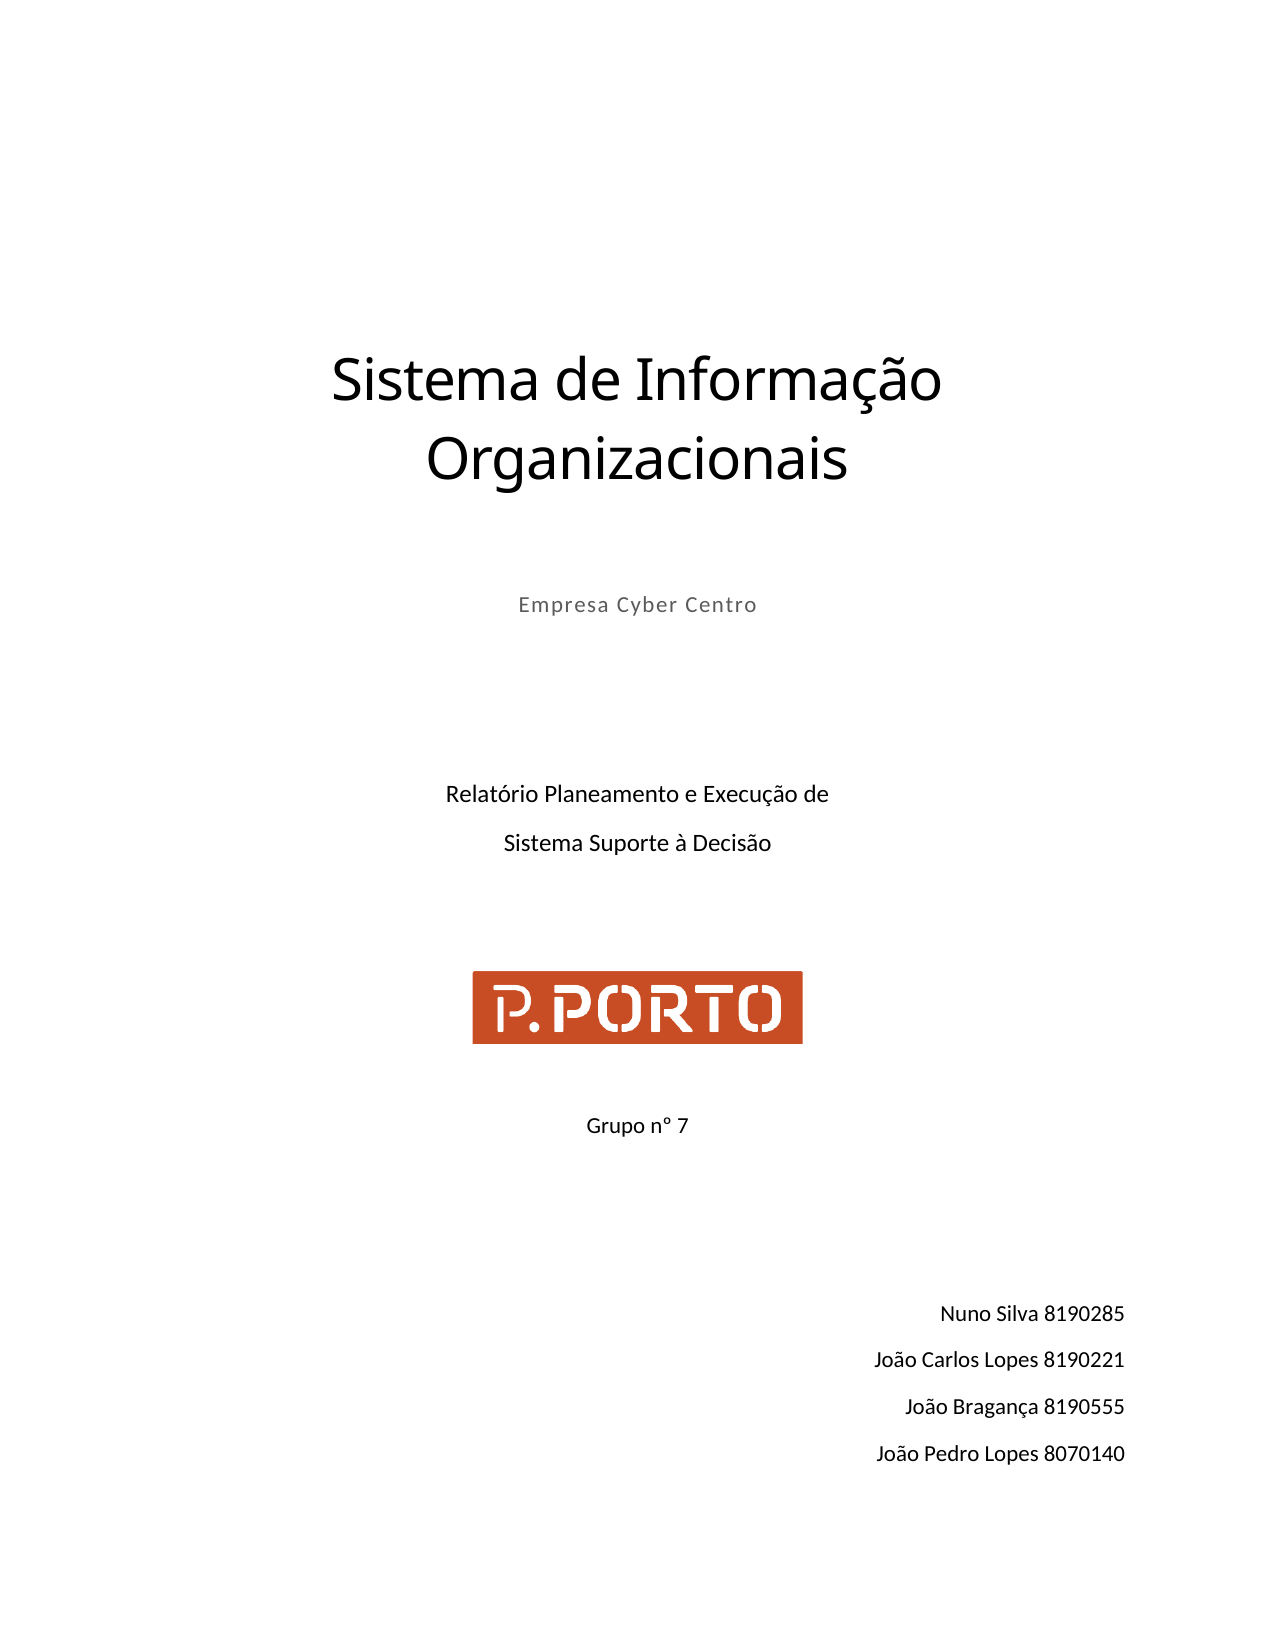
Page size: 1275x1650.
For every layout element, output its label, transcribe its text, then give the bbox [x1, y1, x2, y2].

picture [471, 971, 802, 1044]
text João Carlos Lopes 8190221 [150, 1346, 1125, 1374]
text João Bragança 8190555 [150, 1392, 1125, 1421]
text Relatório Planeamento e Execução de [150, 778, 1125, 808]
text Nuno Silva 8190285 [150, 1299, 1125, 1327]
text Grupo nº 7 [150, 1111, 1125, 1139]
title Sistema de Informação Organizacionais [150, 337, 1125, 496]
text Sistema Suporte à Decisão [150, 827, 1125, 858]
subtitle Empresa Cyber Centro [150, 590, 1125, 618]
text João Pedro Lopes 8070140 [150, 1439, 1125, 1467]
